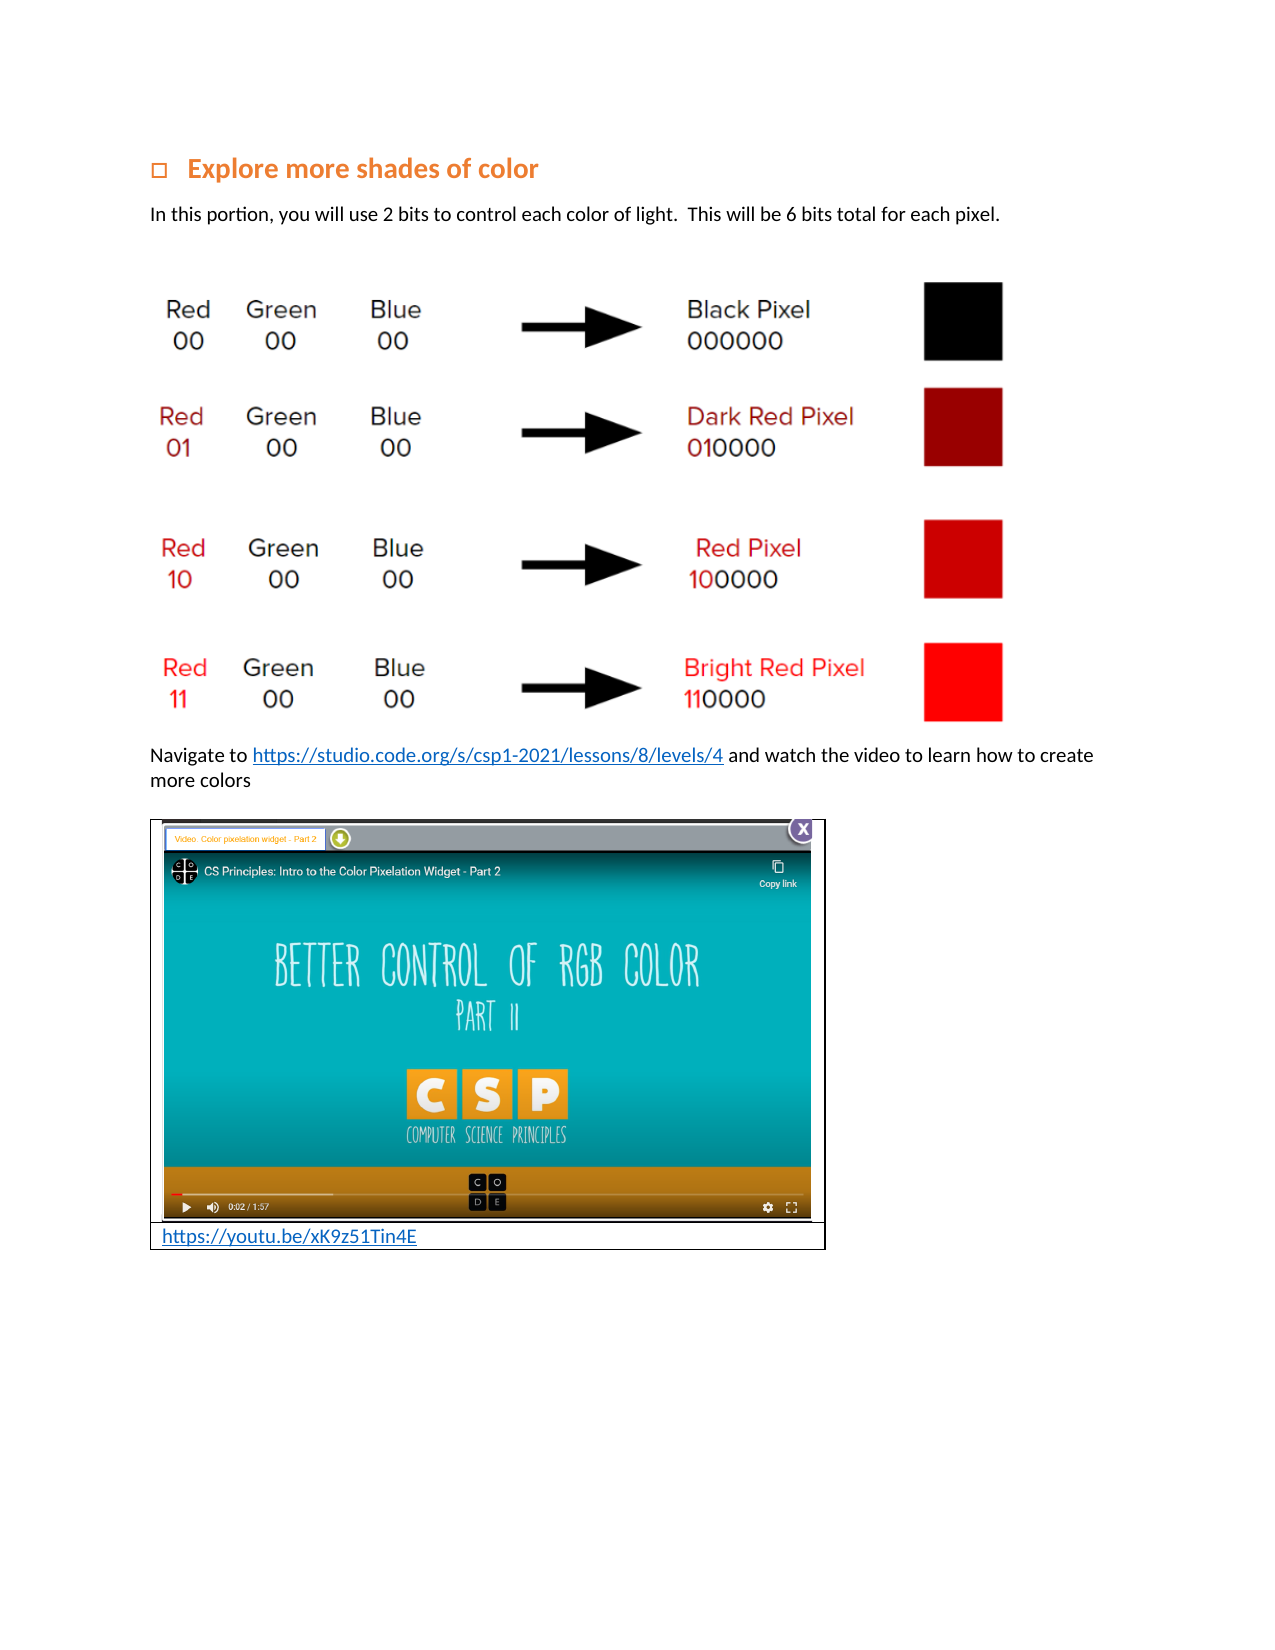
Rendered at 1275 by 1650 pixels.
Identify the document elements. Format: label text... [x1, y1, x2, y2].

table_cell https://youtu.be/xK9z51Tin4E [151, 1223, 824, 1248]
picture [150, 277, 1015, 743]
text Navigate to https://studio.code.org/s/csp1-2021/lessons/8/levels/4 and watch the video to learn how to create more colors [150, 742, 1125, 793]
list Explore more shades of color [150, 150, 1125, 186]
table_header [151, 820, 161, 1222]
table_header [813, 820, 824, 1222]
text In this portion, you will use 2 bits to control each color of light. This will be 6 bits total for each pixel. [150, 201, 1125, 227]
picture [161, 819, 813, 1222]
